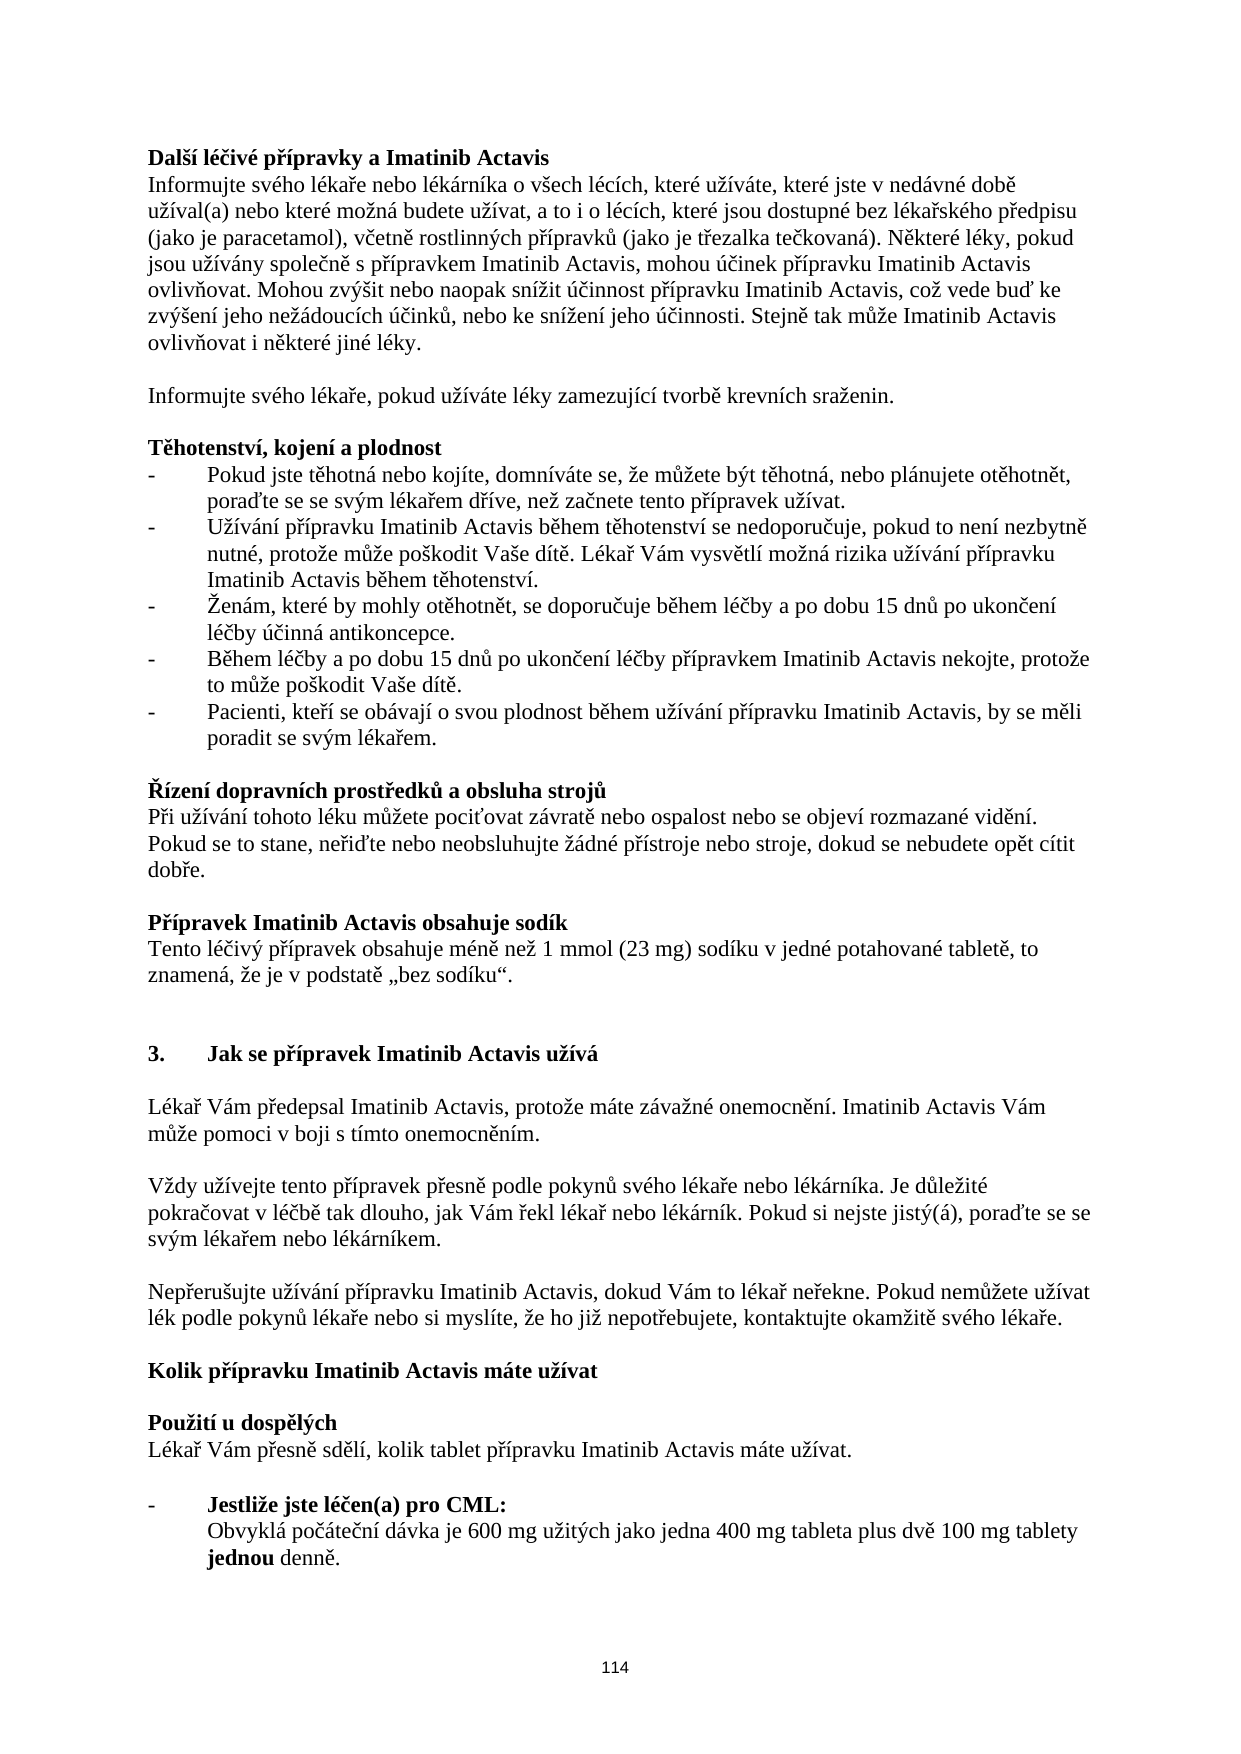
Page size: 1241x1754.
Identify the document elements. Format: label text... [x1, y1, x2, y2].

list Přípravek Imatinib Actavis obsahuje sodík [148, 909, 1092, 935]
text Použití u dospělých [148, 1409, 1092, 1436]
text Řízení dopravních prostředků a obsluha strojů [148, 777, 1092, 803]
text Obvyklá počáteční dávka je 600 mg užitých jako jedna 400 mg tableta plus dvě 100 mg tablety jednou denně. [207, 1517, 1092, 1570]
text Další léčivé přípravky a Imatinib Actavis [148, 144, 1092, 171]
text Vždy užívejte tento přípravek přesně podle pokynů svého lékaře nebo lékárníka. Je důležité pokračovat v léčbě tak dlouho, jak Vám řekl lékař nebo lékárník. Pokud si nejste jistý(á), poraďte se se svým lékařem nebo lékárníkem. [148, 1172, 1092, 1251]
list 3. Jak se přípravek Imatinib Actavis užívá [148, 1041, 1093, 1067]
text Těhotenství, kojení a plodnost [148, 434, 1092, 461]
text - Užívání přípravku Imatinib Actavis během těhotenství se nedoporučuje, pokud to není nezbytně nutné, protože může poškodit Vaše dítě. Lékař Vám vysvětlí možná rizika užívání přípravku Imatinib Actavis během těhotenství. [148, 513, 1092, 592]
list Tento léčivý přípravek obsahuje méně než 1 mmol (23 mg) sodíku v jedné potahované tabletě, to znamená, že je v podstatě „bez sodíku“. [148, 935, 1092, 988]
text - Pacienti, kteří se obávají o svou plodnost během užívání přípravku Imatinib Actavis, by se měli poradit se svým lékařem. [148, 698, 1092, 751]
text Informujte svého lékaře nebo lékárníka o všech lécích, které užíváte, které jste v nedávné době užíval(a) nebo které možná budete užívat, a to i o lécích, které jsou dostupné bez lékařského předpisu (jako je paracetamol), včetně rostlinných přípravků (jako je třezalka tečkovaná). Některé léky, pokud jsou užívány společně s přípravkem Imatinib Actavis, mohou účinek přípravku Imatinib Actavis ovlivňovat. Mohou zvýšit nebo naopak snížit účinnost přípravku Imatinib Actavis, což vede buď ke zvýšení jeho nežádoucích účinků, nebo ke snížení jeho účinnosti. Stejně tak může Imatinib Actavis ovlivňovat i některé jiné léky. [148, 171, 1092, 355]
text - Pokud jste těhotná nebo kojíte, domníváte se, že můžete být těhotná, nebo plánujete otěhotnět, poraďte se se svým lékařem dříve, než začnete tento přípravek užívat. [148, 461, 1092, 513]
text Lékař Vám přesně sdělí, kolik tablet přípravku Imatinib Actavis máte užívat. [148, 1436, 1092, 1462]
text Lékař Vám předepsal Imatinib Actavis, protože máte závažné onemocnění. Imatinib Actavis Vám může pomoci v boji s tímto onemocněním. [148, 1093, 1092, 1146]
text Informujte svého lékaře, pokud užíváte léky zamezující tvorbě krevních sraženin. [148, 382, 1092, 408]
text - Jestliže jste léčen(a) pro CML: [148, 1491, 1092, 1517]
text Při užívání tohoto léku můžete pociťovat závratě nebo ospalost nebo se objeví rozmazané vidění. Pokud se to stane, neřiďte nebo neobsluhujte žádné přístroje nebo stroje, dokud se nebudete opět cítit dobře. [148, 803, 1092, 882]
text Kolik přípravku Imatinib Actavis máte užívat [148, 1357, 1092, 1383]
text - Během léčby a po dobu 15 dnů po ukončení léčby přípravkem Imatinib Actavis nekojte, protože to může poškodit Vaše dítě. [148, 645, 1092, 698]
text Nepřerušujte užívání přípravku Imatinib Actavis, dokud Vám to lékař neřekne. Pokud nemůžete užívat lék podle pokynů lékaře nebo si myslíte, že ho již nepotřebujete, kontaktujte okamžitě svého lékaře. [148, 1278, 1092, 1330]
text - Ženám, které by mohly otěhotnět, se doporučuje během léčby a po dobu 15 dnů po ukončení léčby účinná antikoncepce. [148, 592, 1092, 645]
